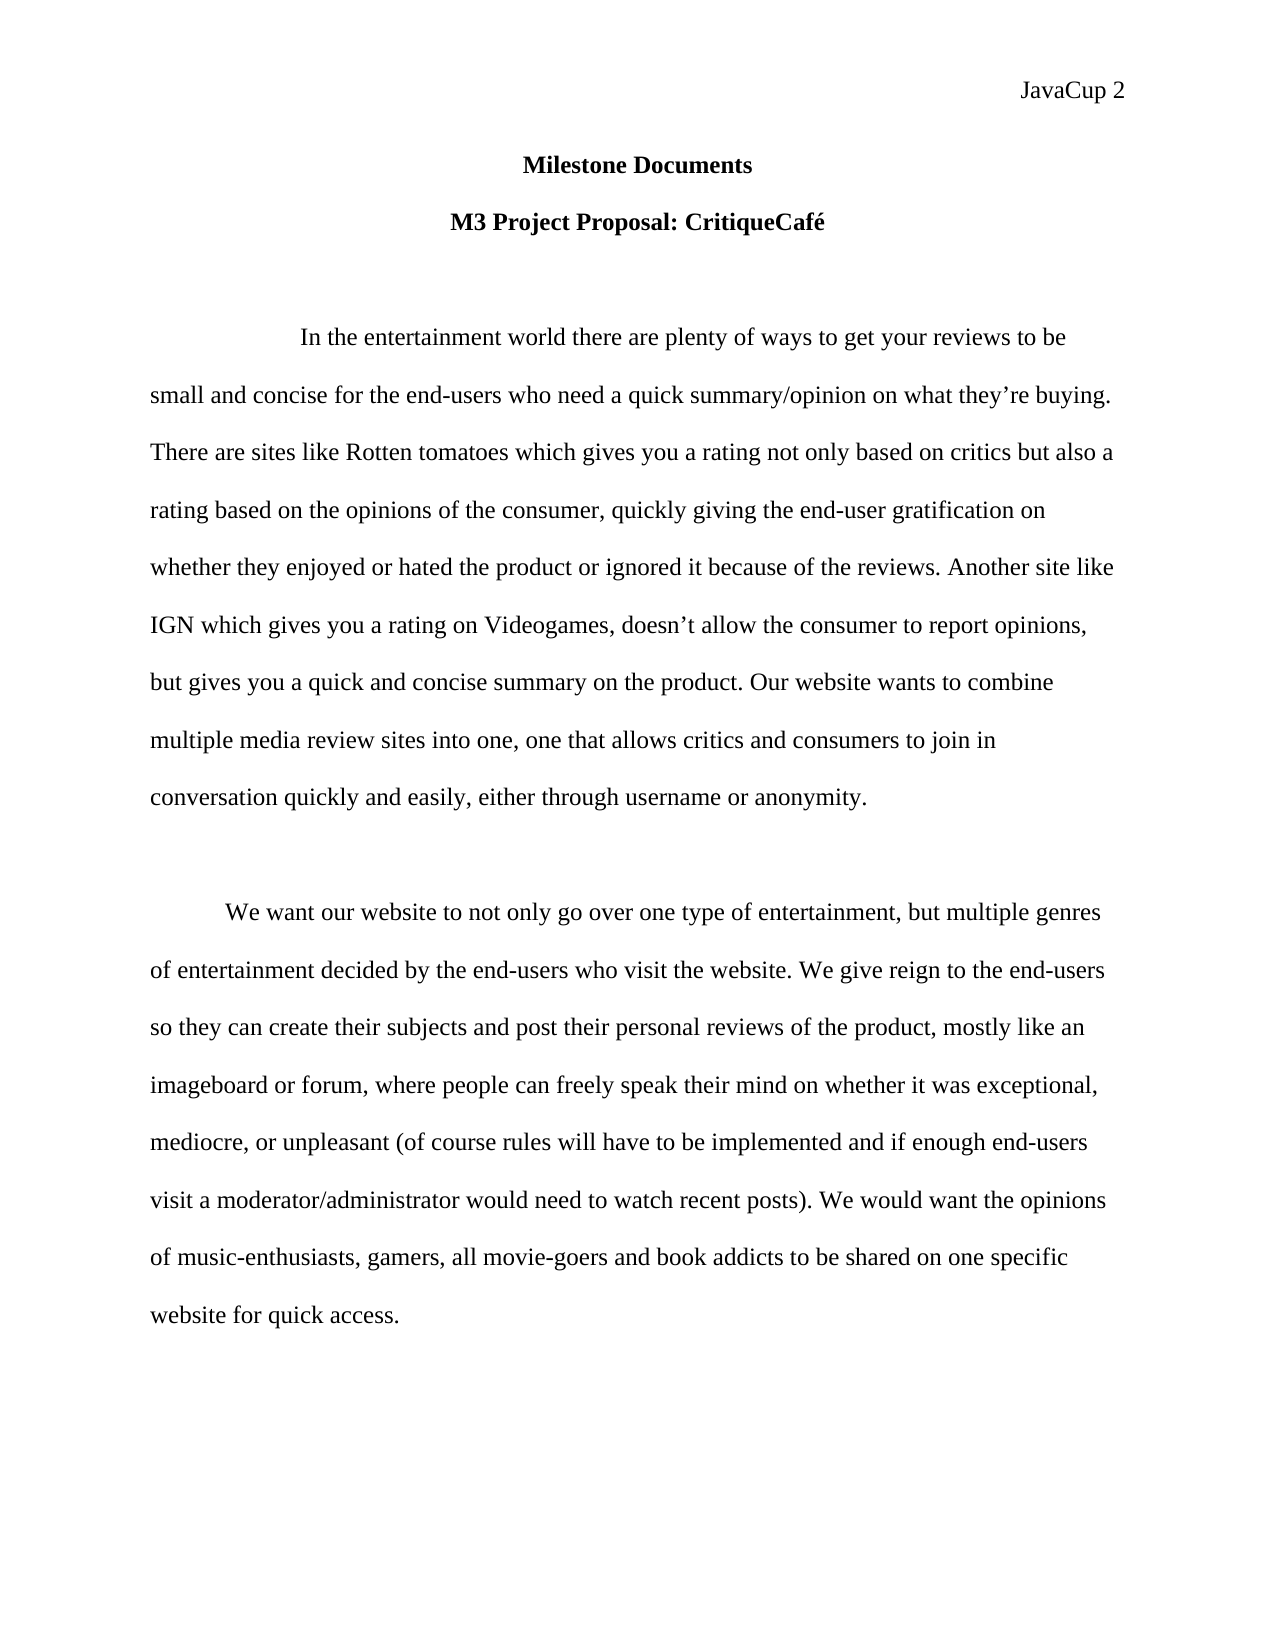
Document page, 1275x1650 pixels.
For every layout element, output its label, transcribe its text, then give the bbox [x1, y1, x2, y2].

title M3 Project Proposal: CritiqueCafé [150, 207, 1125, 236]
text In the entertainment world there are plenty of ways to get your reviews to be small and concise for the end-users who need a quick summary/opinion on what they’re buying. There are sites like Rotten tomatoes which gives you a rating not only based on critics but also a rating based on the opinions of the consumer, quickly giving the end-user gratification on whether they enjoyed or hated the product or ignored it because of the reviews. Another site like IGN which gives you a rating on Videogames, doesn’t allow the consumer to report opinions, but gives you a quick and concise summary on the product. Our website wants to combine multiple media review sites into one, one that allows critics and consumers to join in conversation quickly and easily, either through username or anonymity. [150, 322, 1125, 811]
text We want our website to not only go over one type of entertainment, but multiple genres of entertainment decided by the end-users who visit the website. We give reign to the end-users so they can create their subjects and post their personal reviews of the product, mostly like an imageboard or forum, where people can freely speak their mind on whether it was exceptional, mediocre, or unpleasant (of course rules will have to be implemented and if enough end-users visit a moderator/administrator would need to watch recent posts). We would want the opinions of music-enthusiasts, gamers, all movie-goers and book addicts to be shared on one specific website for quick access. [150, 897, 1125, 1329]
text Milestone Documents [150, 150, 1125, 179]
